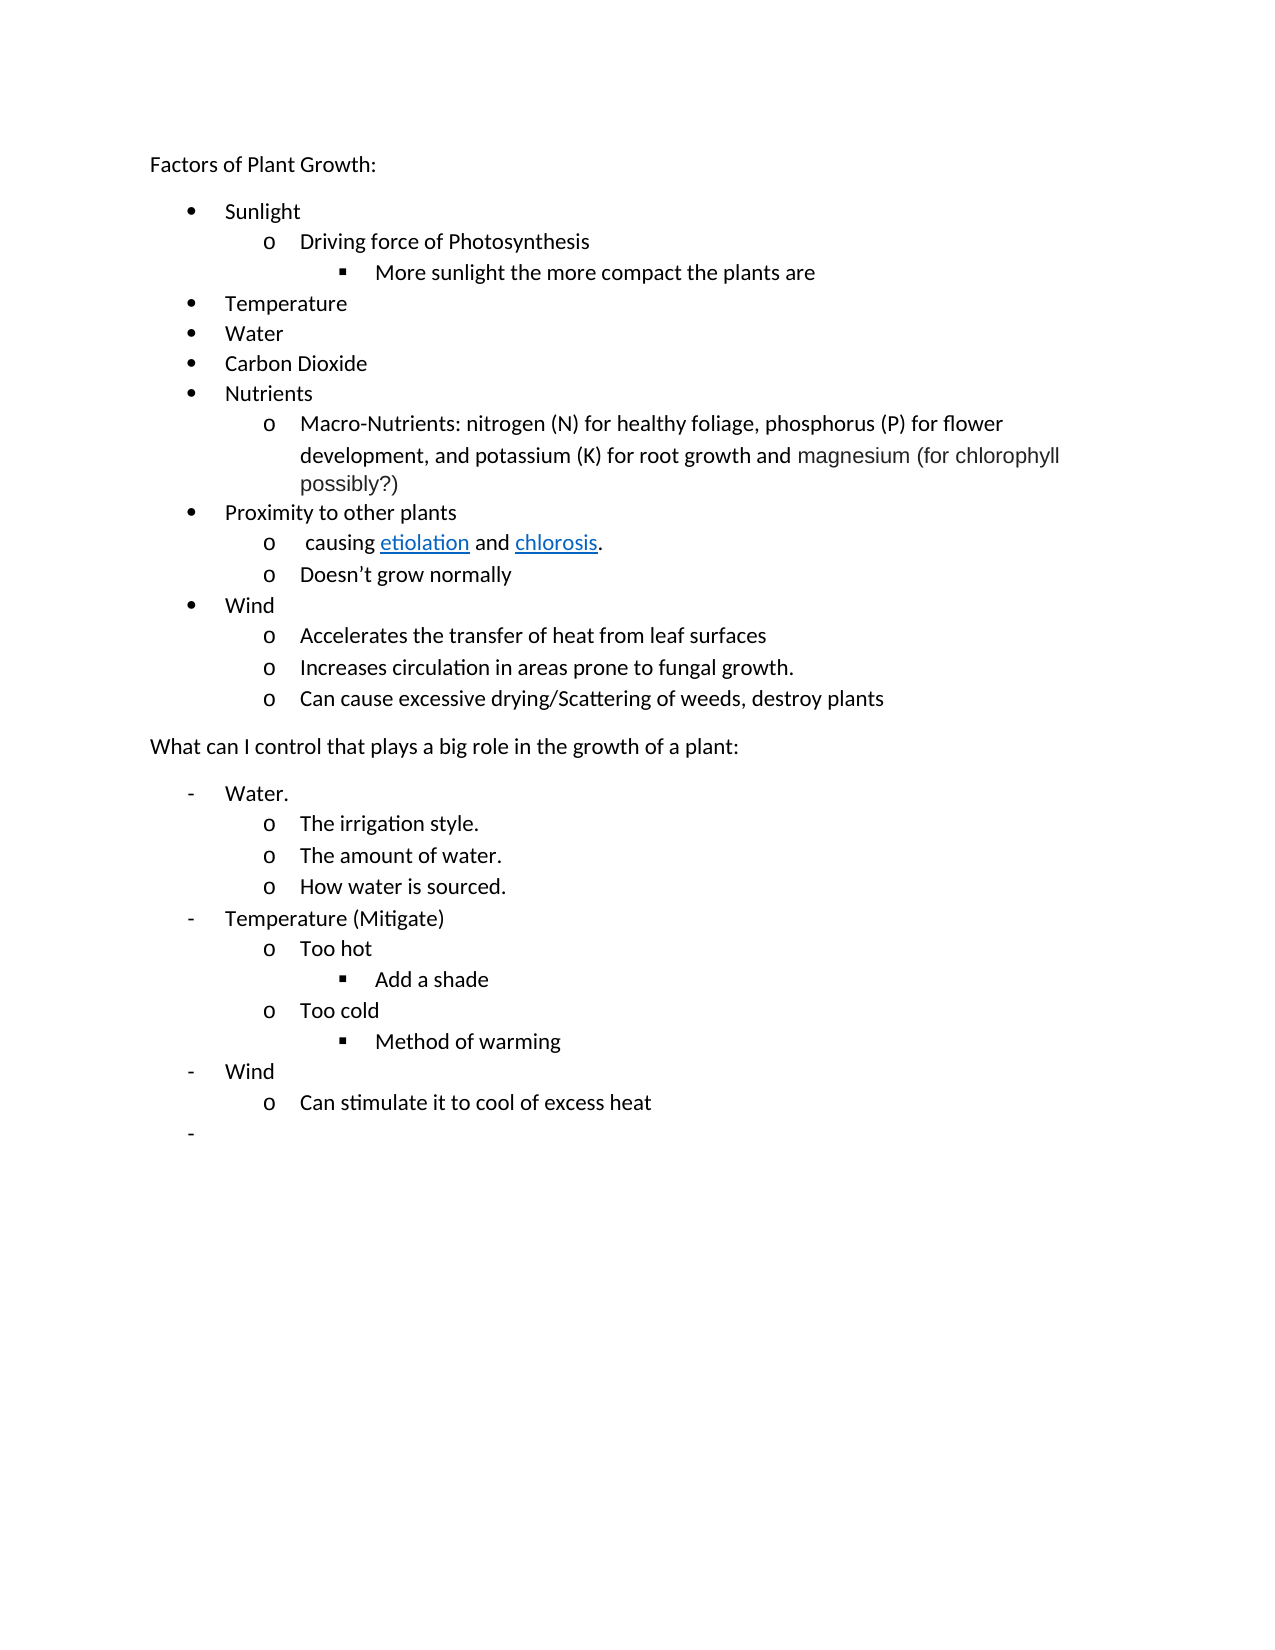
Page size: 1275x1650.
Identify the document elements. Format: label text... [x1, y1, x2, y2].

list Add a shade [337, 966, 1125, 994]
list causing etiolation and chlorosis. [262, 528, 1125, 557]
text Factors of Plant Growth: [150, 150, 1125, 178]
list Temperature [187, 289, 1125, 317]
list Macro-Nutrients: nitrogen (N) for healthy foliage, phosphorus (P) for flower development, and potassium (K) for root growth and magnesium (for chlorophyll possibly?) [262, 409, 1125, 496]
list Increases circulation in areas prone to fungal growth. [262, 653, 1125, 682]
list Too hot [262, 934, 1125, 963]
list Method of warming [337, 1027, 1125, 1055]
list How water is sourced. [262, 872, 1125, 902]
list Water. [187, 779, 1125, 807]
list Driving force of Photosynthesis [262, 227, 1125, 256]
list Temperature (Mitigate) [187, 904, 1125, 932]
list The amount of water. [262, 841, 1125, 870]
list Wind [187, 591, 1125, 619]
list Sunlight [187, 197, 1125, 225]
list Can cause excessive drying/Scattering of weeds, destroy plants [262, 684, 1125, 713]
list Proximity to other plants [187, 498, 1125, 526]
list More sunlight the more compact the plants are [337, 258, 1125, 287]
list Carbon Dioxide [187, 349, 1125, 377]
list Wind [187, 1057, 1125, 1086]
list Can stimulate it to cool of excess heat [262, 1088, 1125, 1117]
list Too cold [262, 996, 1125, 1025]
list Water [187, 319, 1125, 347]
list Nutrients [187, 379, 1125, 407]
list Doesn’t grow normally [262, 560, 1125, 589]
list The irrigation style. [262, 809, 1125, 839]
text What can I control that plays a big role in the growth of a plant: [150, 732, 1125, 761]
list Accelerates the transfer of heat from leaf surfaces [262, 621, 1125, 651]
